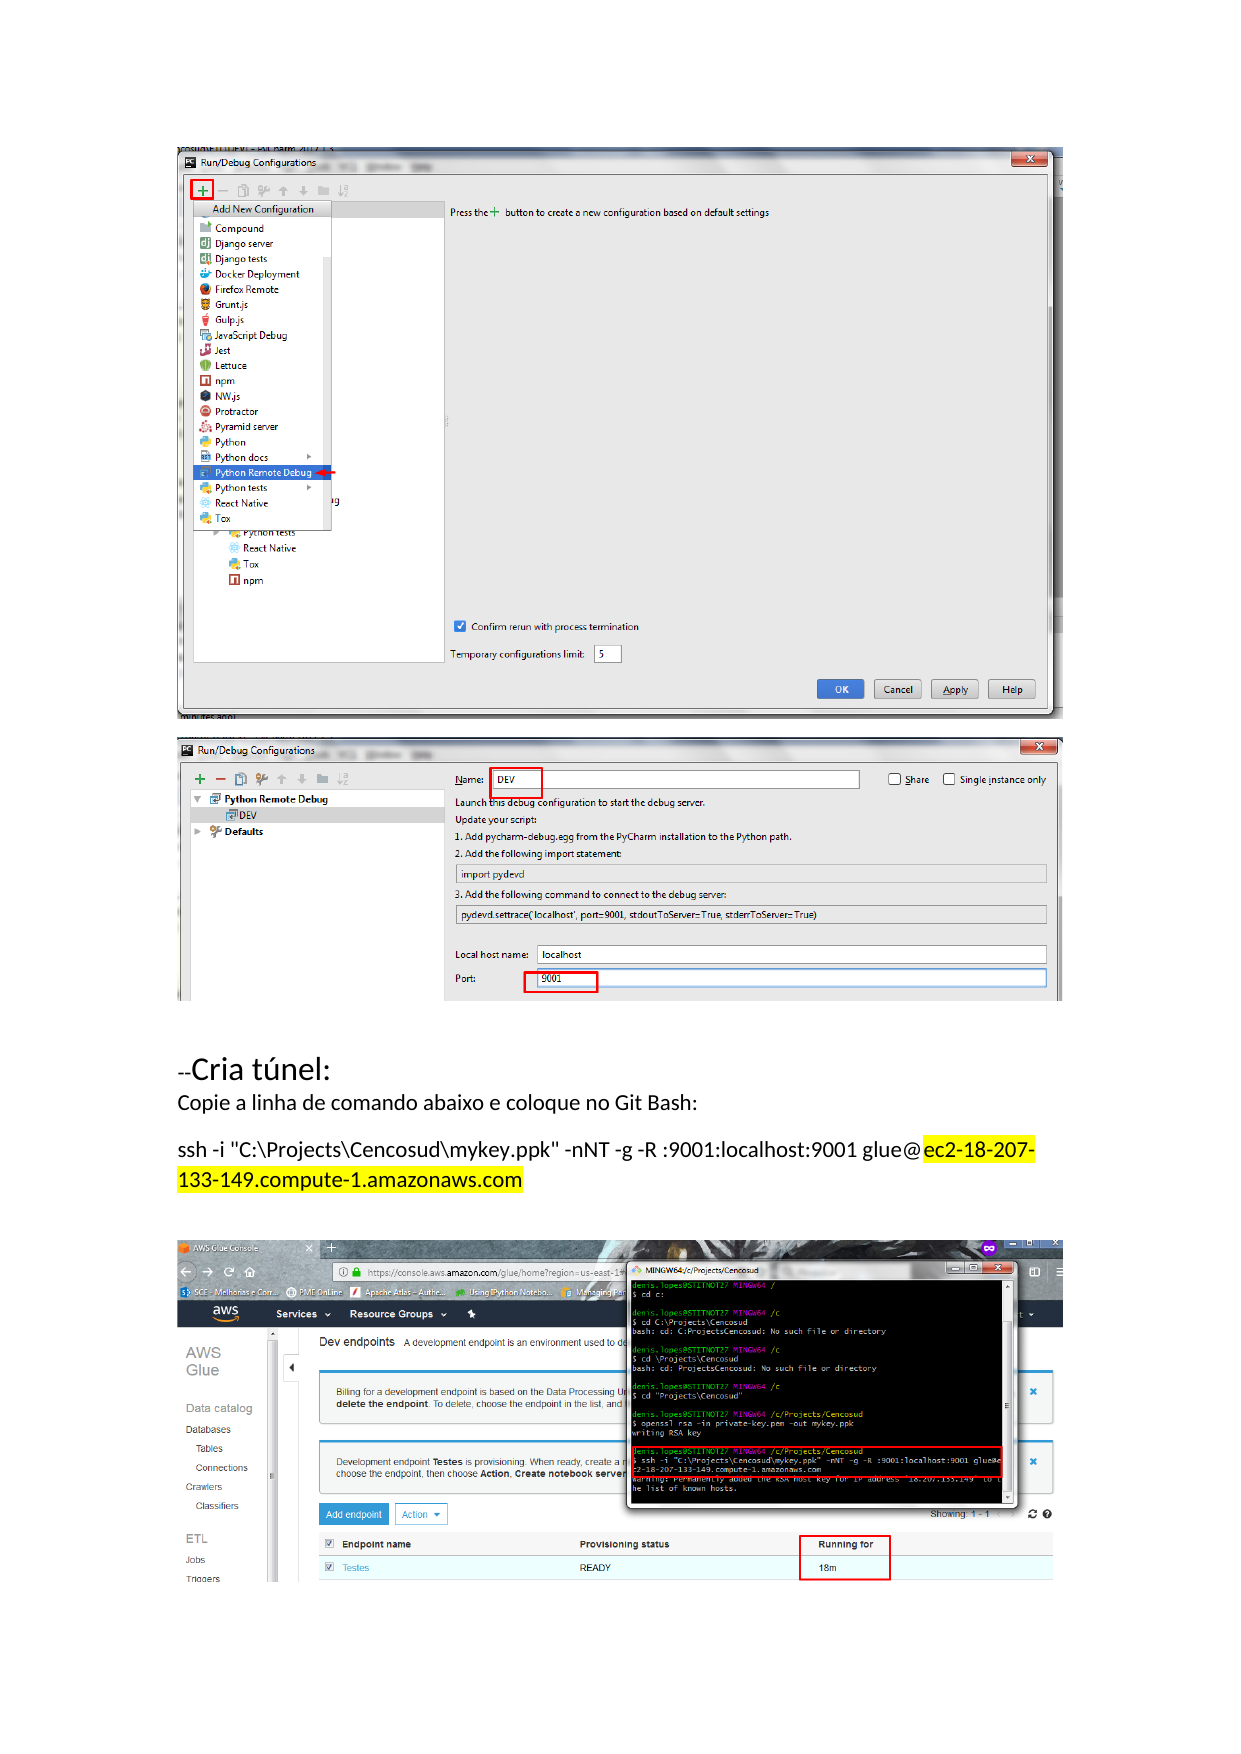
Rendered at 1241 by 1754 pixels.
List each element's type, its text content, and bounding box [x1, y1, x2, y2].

picture [177, 147, 1063, 719]
picture [177, 1240, 1063, 1582]
picture [177, 737, 1063, 1001]
text Copie a linha de comando abaixo e coloque no Git Bash: [177, 1088, 1063, 1116]
text --Cria túnel: [177, 1048, 1063, 1088]
text ssh -i "C:\Projects\Cencosud\mykey.ppk" -nNT -g -R :9001:localhost:9001 glue@ec2-18-207-133-149.compute-1.amazonaws.com [177, 1135, 1063, 1193]
